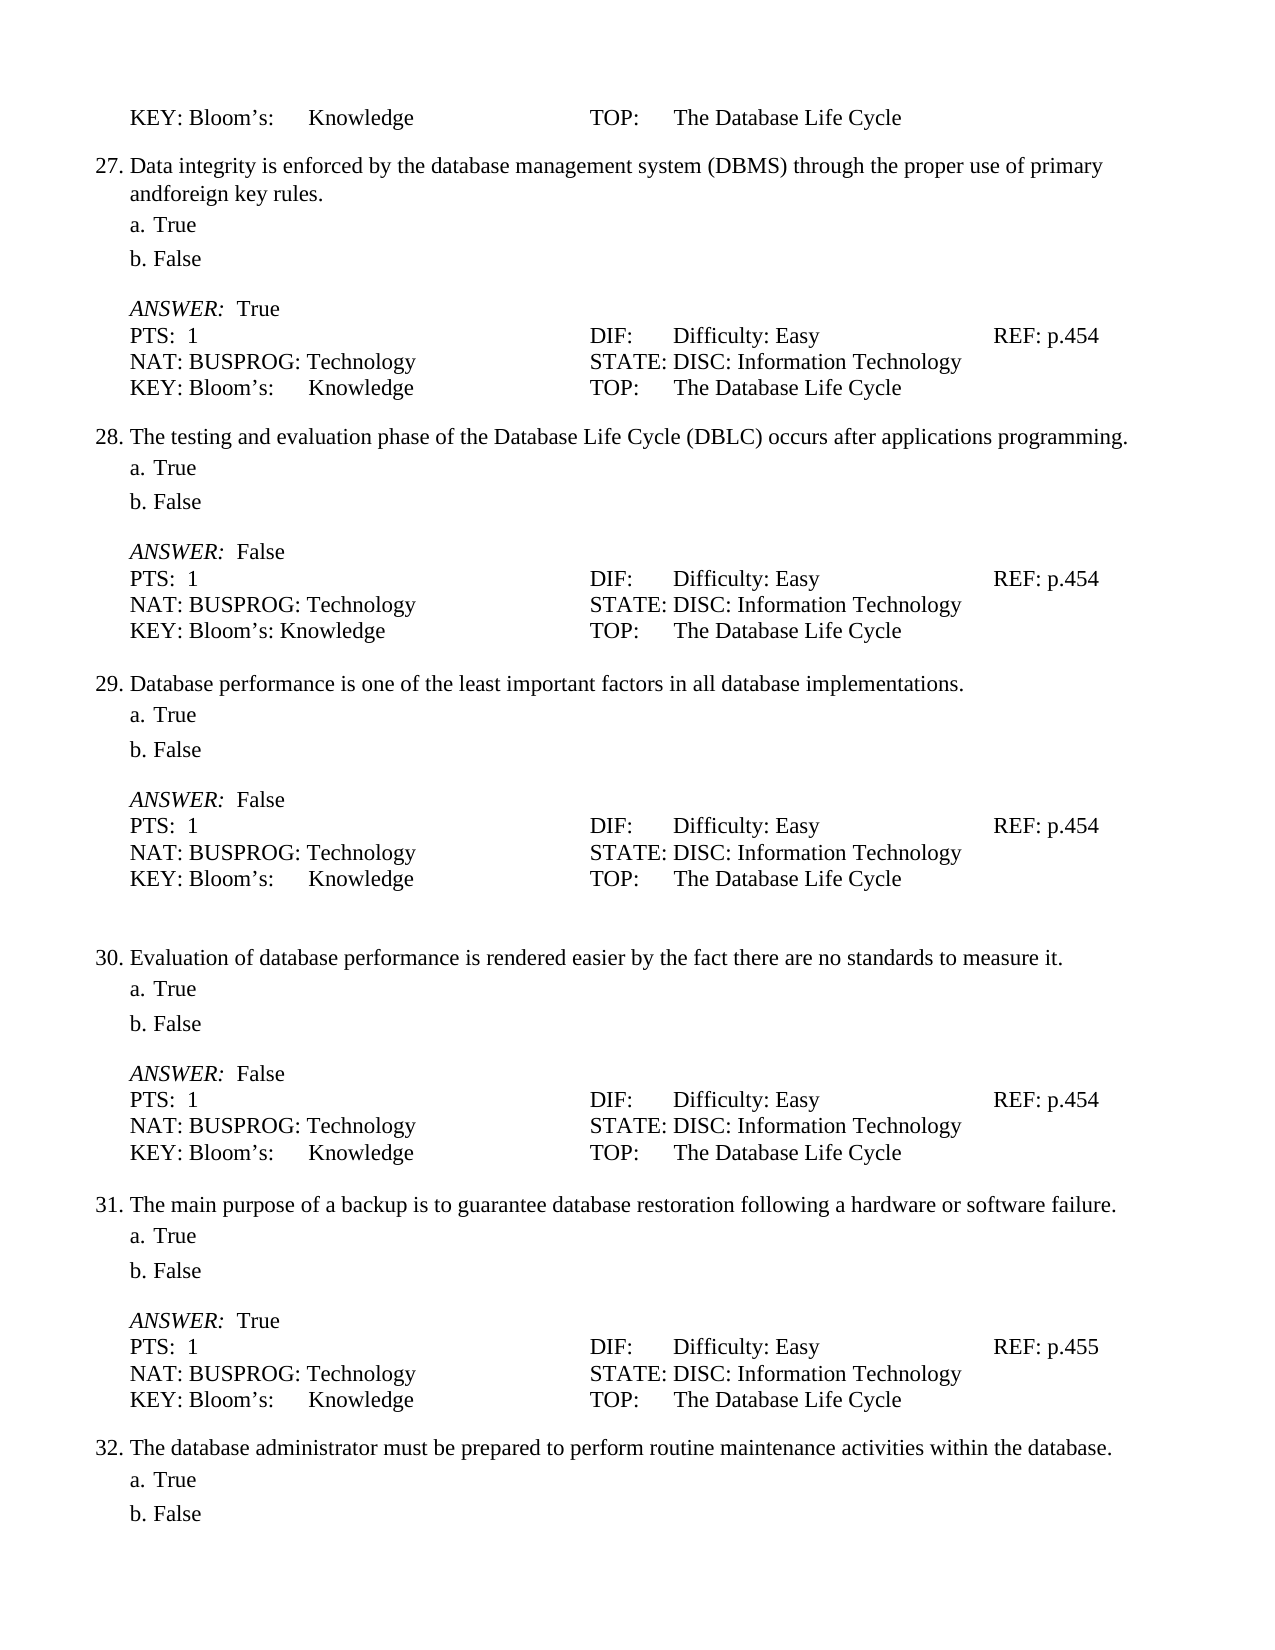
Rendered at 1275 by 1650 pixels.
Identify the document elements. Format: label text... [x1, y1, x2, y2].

text KEY: Bloom’s: Knowledge TOP: The Database Life Cycle [129, 617, 1143, 644]
list True [129, 454, 1143, 480]
text KEY: Bloom’s: Knowledge TOP: The Database Life Cycle [129, 103, 1143, 130]
list False [129, 488, 1143, 515]
text NAT: BUSPROG: Technology STATE: DISC: Information Technology [129, 1360, 1143, 1386]
list The database administrator must be prepared to perform routine maintenance activities within the database. [95, 1434, 1143, 1461]
list Database performance is one of the least important factors in all database implementations. [95, 670, 1143, 697]
list False [129, 1500, 1143, 1526]
list False [129, 736, 1143, 762]
list False [129, 1257, 1143, 1283]
list The main purpose of a backup is to guarantee database restoration following a hardware or software failure. [95, 1191, 1143, 1218]
text NAT: BUSPROG: Technology STATE: DISC: Information Technology [129, 838, 1143, 865]
text PTS: 1 DIF: Difficulty: Easy REF: p.454 [129, 812, 1143, 838]
text ANSWER: False [129, 538, 1143, 565]
text KEY: Bloom’s: Knowledge TOP: The Database Life Cycle [129, 374, 1143, 401]
list The testing and evaluation phase of the Database Life Cycle (DBLC) occurs after applications programming. [95, 423, 1143, 449]
text NAT: BUSPROG: Technology STATE: DISC: Information Technology [129, 348, 1143, 374]
list True [129, 211, 1143, 237]
text KEY: Bloom’s: Knowledge TOP: The Database Life Cycle [129, 1139, 1143, 1165]
text PTS: 1 DIF: Difficulty: Easy REF: p.454 [129, 565, 1143, 591]
list True [129, 1223, 1143, 1249]
text NAT: BUSPROG: Technology STATE: DISC: Information Technology [129, 591, 1143, 617]
text ANSWER: False [129, 1059, 1143, 1086]
list False [129, 1009, 1143, 1036]
text KEY: Bloom’s: Knowledge TOP: The Database Life Cycle [129, 865, 1143, 891]
text PTS: 1 DIF: Difficulty: Easy REF: p.455 [129, 1333, 1143, 1360]
list True [129, 1466, 1143, 1492]
text ANSWER: False [129, 786, 1143, 812]
text PTS: 1 DIF: Difficulty: Easy REF: p.454 [129, 1086, 1143, 1112]
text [129, 1386, 1143, 1412]
list False [129, 245, 1143, 272]
text ANSWER: True [129, 1307, 1143, 1333]
text PTS: 1 DIF: Difficulty: Easy REF: p.454 [129, 322, 1143, 348]
list True [129, 975, 1143, 1002]
list Evaluation of database performance is rendered easier by the fact there are no standards to measure it. [95, 944, 1143, 970]
list True [129, 701, 1143, 728]
list Data integrity is enforced by the database management system (DBMS) through the proper use of primary andforeign key rules. [95, 152, 1143, 206]
text NAT: BUSPROG: Technology STATE: DISC: Information Technology [129, 1112, 1143, 1139]
text ANSWER: True [129, 295, 1143, 322]
